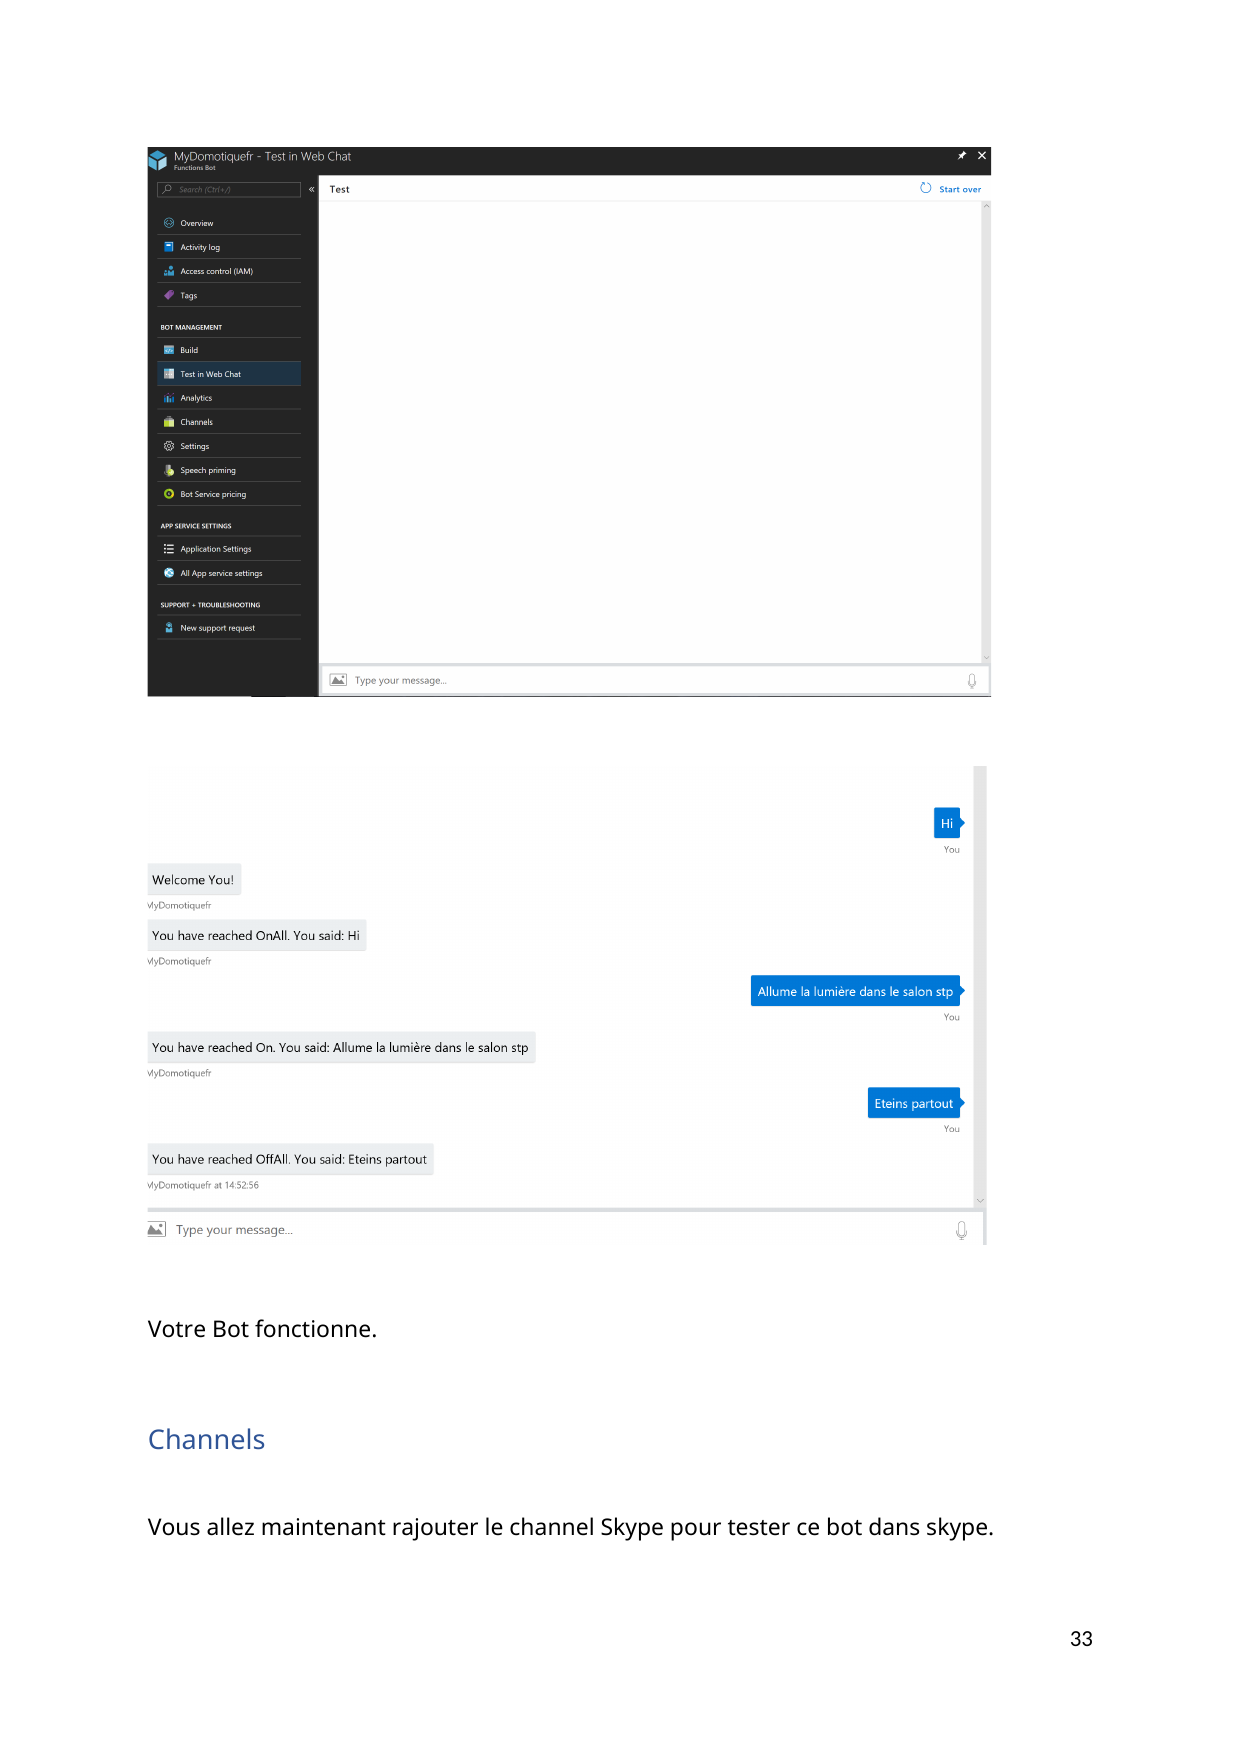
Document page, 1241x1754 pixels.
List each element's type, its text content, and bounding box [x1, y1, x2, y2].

subtitle Channels [148, 1420, 1093, 1457]
picture [147, 147, 992, 697]
text Votre Bot fonctionne. [148, 1313, 1093, 1345]
picture [147, 766, 987, 1245]
text Vous allez maintenant rajouter le channel Skype pour tester ce bot dans skype. [148, 1511, 1093, 1542]
